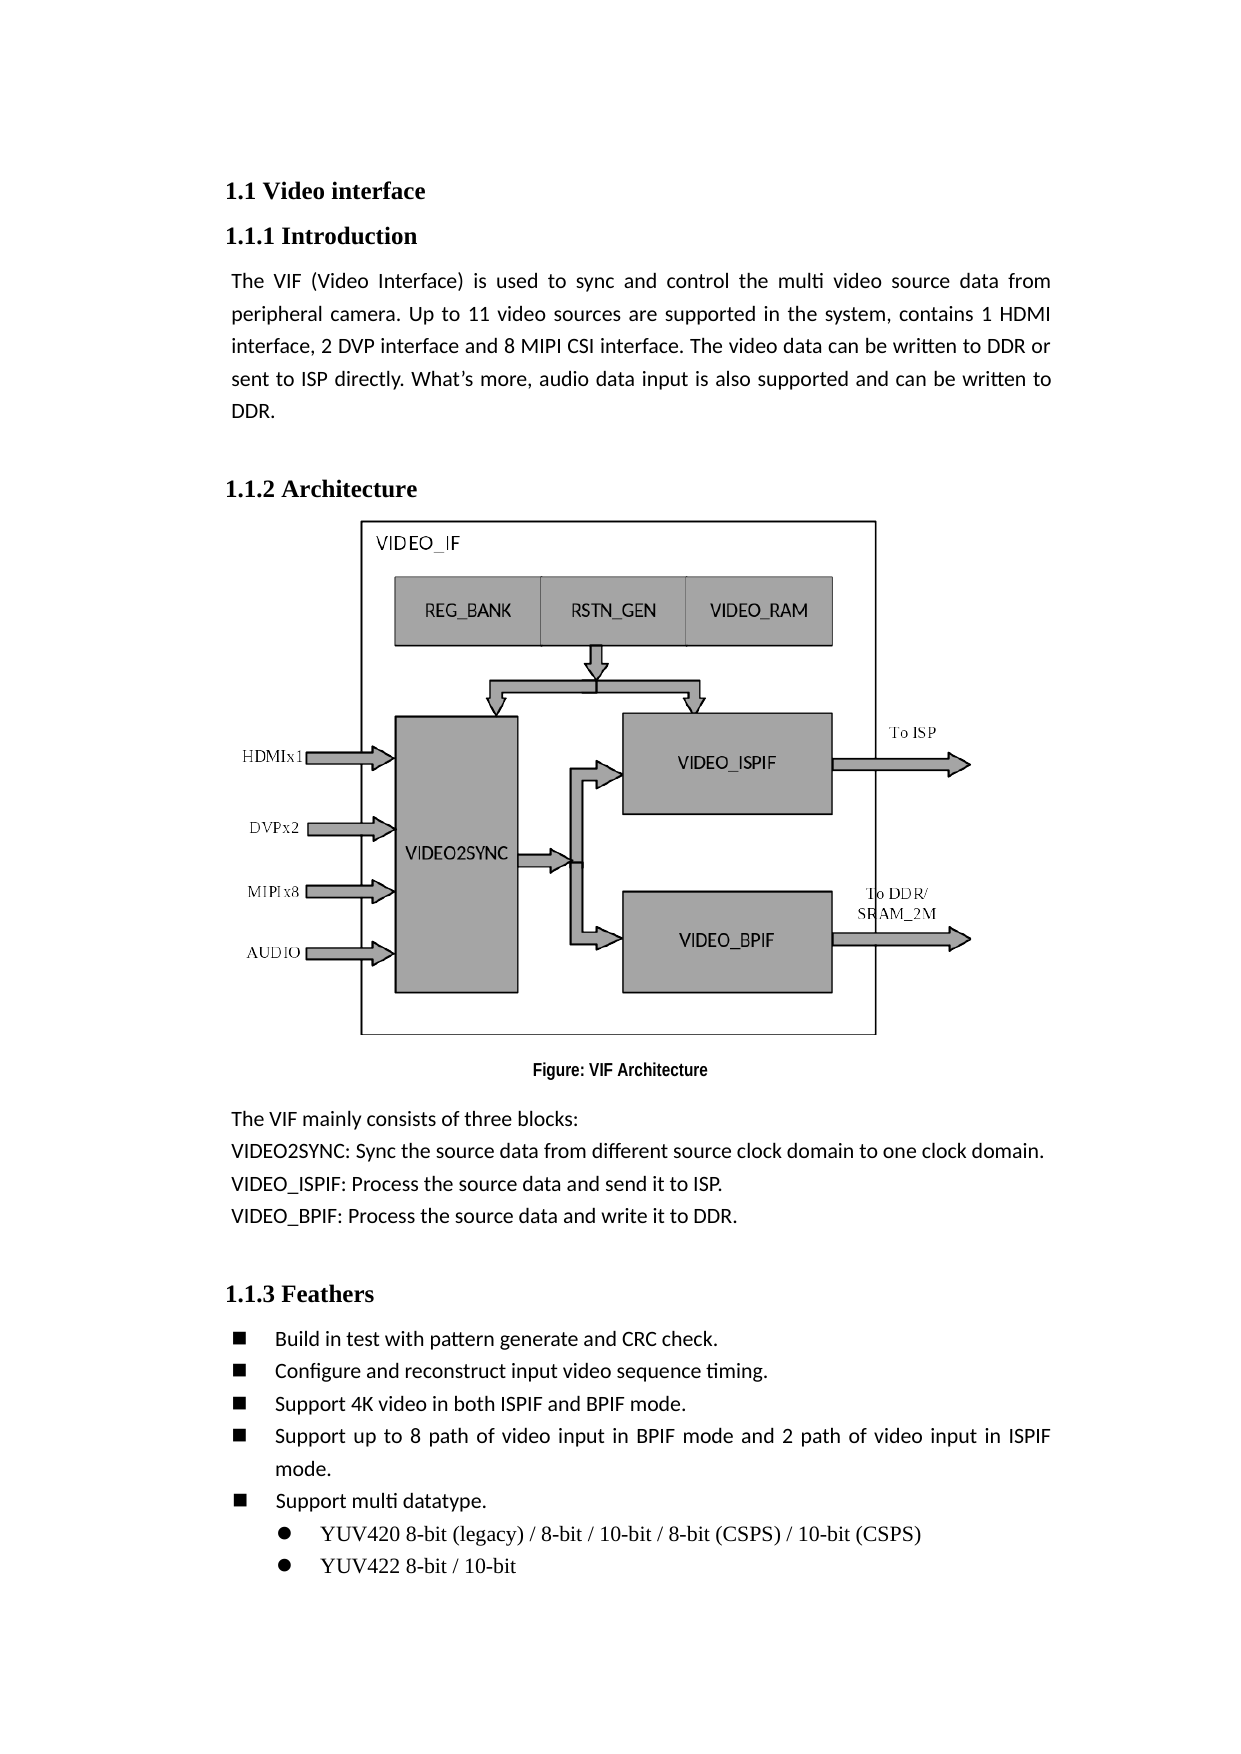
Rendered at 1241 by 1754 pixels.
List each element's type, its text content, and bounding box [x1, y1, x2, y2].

list YUV422 8-bit / 10-bit [276, 1549, 1053, 1582]
text Figure: VIF Architecture [187, 1053, 1053, 1086]
list Build in test with pattern generate and CRC check. [231, 1322, 1053, 1354]
subtitle 1.1 Video interface [225, 174, 1053, 207]
text VIDEO_ISPIF: Process the source data and send it to ISP. [231, 1167, 1053, 1199]
list Support multi datatype. [232, 1484, 1053, 1517]
subtitle 1.1.3 Feathers [225, 1277, 1053, 1309]
text The VIF (Video Interface) is used to sync and control the multi video source data from peripheral camera. Up to 11 video sources are supported in the system, contains 1 HDMI interface, 2 DVP interface and 8 MIPI CSI interface. The video data can be written to DDR or sent to ISP directly. What’s more, audio data input is also supported and can be written to DDR. [231, 264, 1053, 427]
text The VIF mainly consists of three blocks: [231, 1102, 1053, 1134]
text VIDEO_BPIF: Process the source data and write it to DDR. [231, 1199, 1053, 1232]
subtitle 1.1.1 Introduction [225, 219, 1053, 252]
text VIDEO2SYNC: Sync the source data from different source clock domain to one clock domain. [231, 1134, 1053, 1167]
list Support up to 8 path of video input in BPIF mode and 2 path of video input in ISPIF mode. [231, 1419, 1053, 1484]
list Support 4K video in both ISPIF and BPIF mode. [231, 1387, 1053, 1419]
list Configure and reconstruct input video sequence timing. [231, 1354, 1053, 1387]
list YUV420 8-bit (legacy) / 8-bit / 10-bit / 8-bit (CSPS) / 10-bit (CSPS) [276, 1517, 1053, 1549]
subtitle 1.1.2 Architecture [225, 472, 1053, 504]
